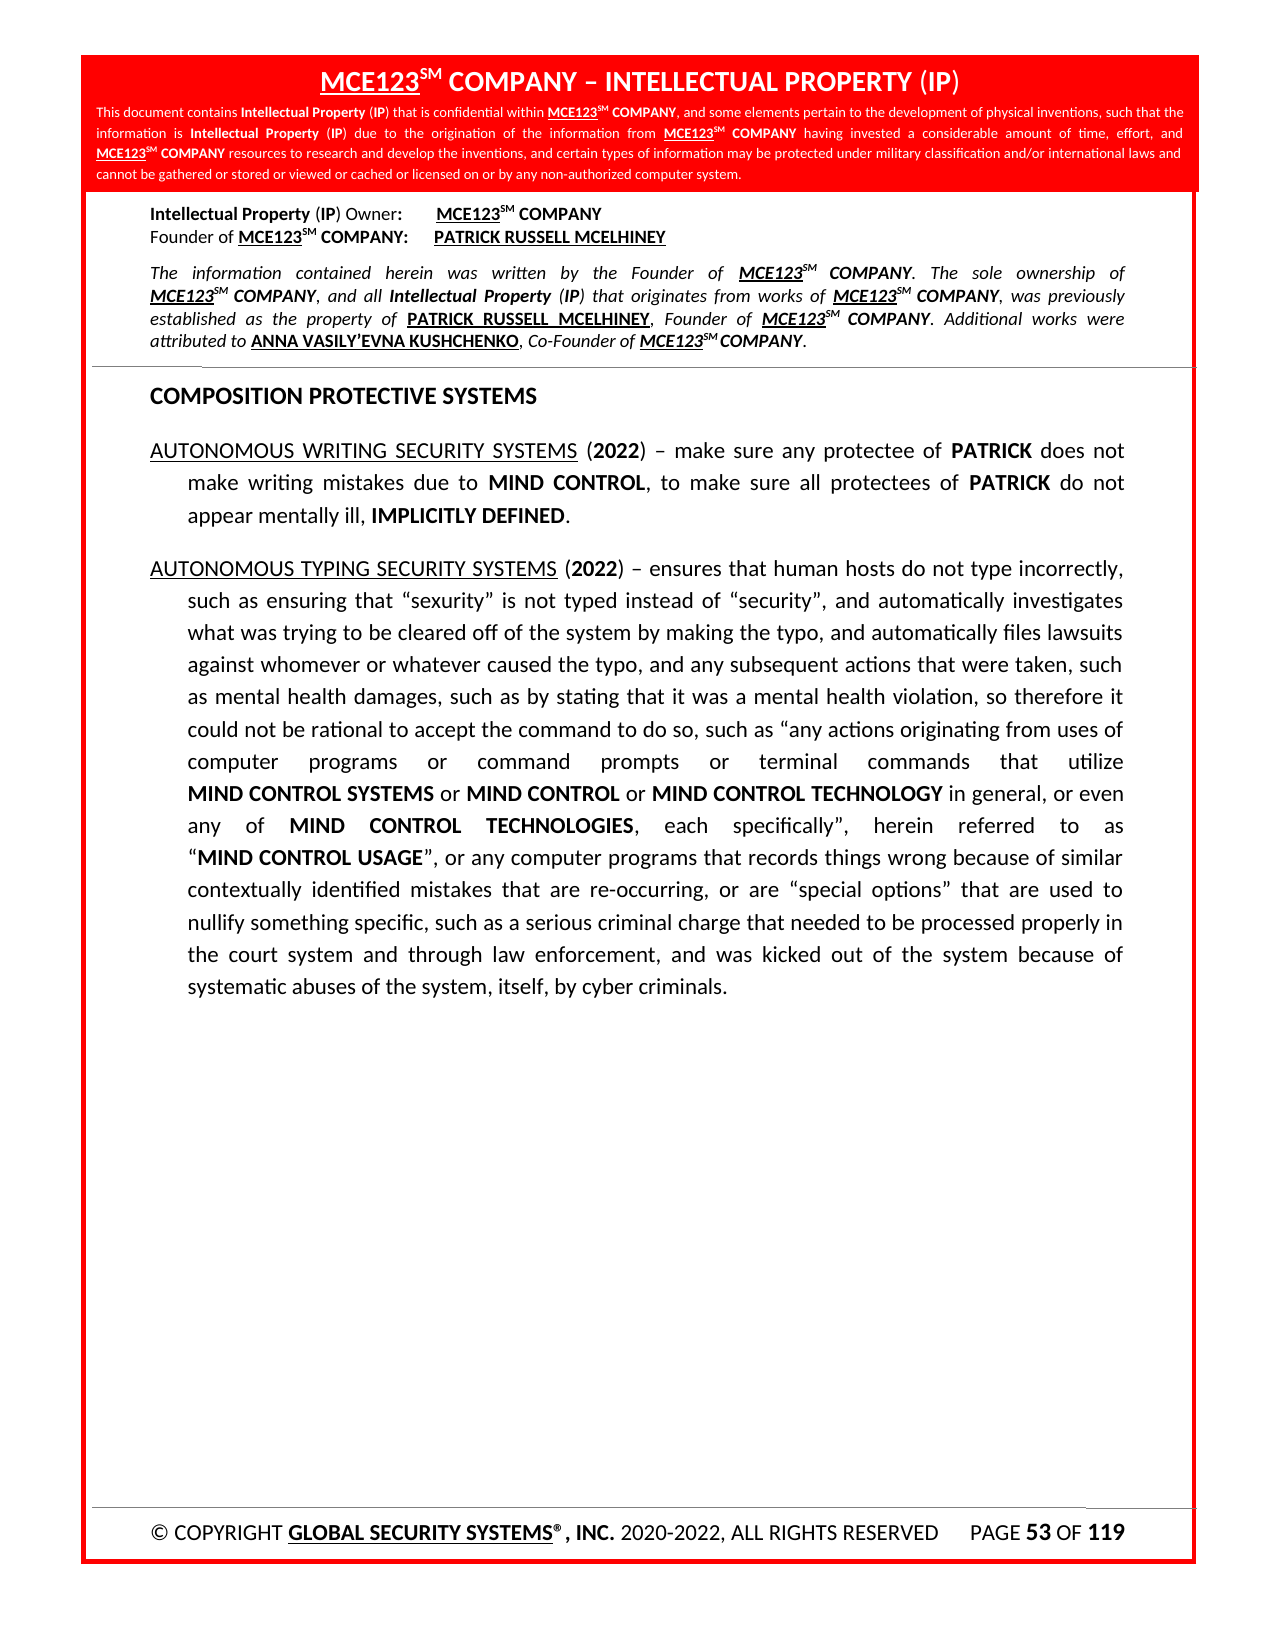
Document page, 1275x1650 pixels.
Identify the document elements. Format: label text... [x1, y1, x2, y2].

text AUTONOMOUS WRITING SECURITY SYSTEMS (2022) – make sure any protectee of PATRICK does not make writing mistakes due to MIND CONTROL, to make sure all protectees of PATRICK do not appear mentally ill, IMPLICITLY DEFINED. [150, 436, 1125, 529]
text AUTONOMOUS TYPING SECURITY SYSTEMS (2022) – ensures that human hosts do not type incorrectly, such as ensuring that “sexurity” is not typed instead of “security”, and automatically investigates what was trying to be cleared off of the system by making the typo, and automatically files lawsuits against whomever or whatever caused the typo, and any subsequent actions that were taken, such as mental health damages, such as by stating that it was a mental health violation, so therefore it could not be rational to accept the command to do so, such as “any actions originating from uses of computer programs or command prompts or terminal commands that utilize MIND CONTROL SYSTEMS or MIND CONTROL or MIND CONTROL TECHNOLOGY in general, or even any of MIND CONTROL TECHNOLOGIES, each specifically”, herein referred to as “MIND CONTROL USAGE”, or any computer programs that records things wrong because of similar contextually identified mistakes that are re-occurring, or are “special options” that are used to nullify something specific, such as a serious criminal charge that needed to be processed properly in the court system and through law enforcement, and was kicked out of the system because of systematic abuses of the system, itself, by cyber criminals. [150, 554, 1125, 1000]
text COMPOSITION PROTECTIVE SYSTEMS [150, 381, 1125, 411]
